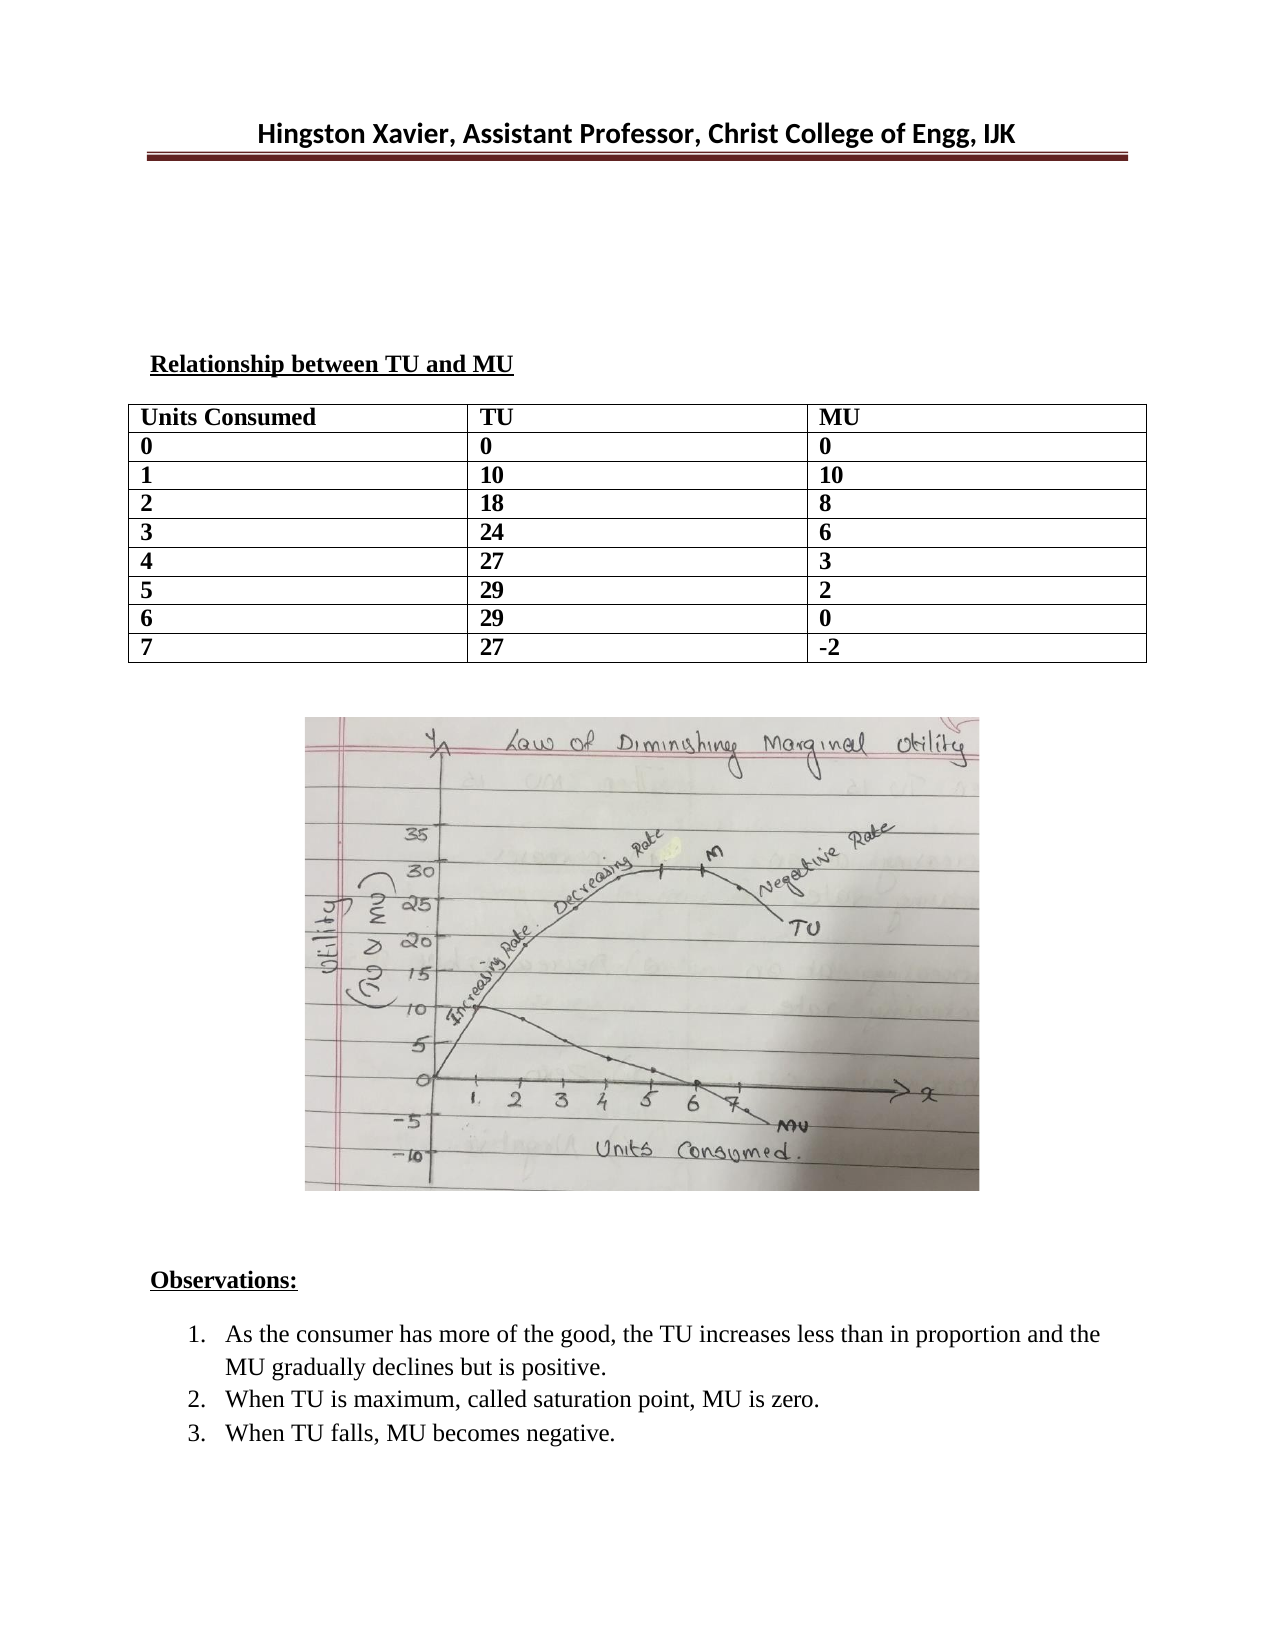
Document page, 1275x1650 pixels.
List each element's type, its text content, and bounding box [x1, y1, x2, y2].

table_cell 1 [129, 462, 467, 489]
table_cell 5 [129, 577, 467, 604]
subtitle Relationship between TU and MU [150, 349, 1275, 378]
list As the consumer has more of the good, the TU increases less than in proportion and the MU gradually declines but is positive. [187, 1319, 1125, 1381]
table_cell 10 [468, 462, 807, 489]
table_cell 0 [129, 433, 467, 461]
table_cell 10 [808, 462, 1146, 489]
table_cell 3 [808, 548, 1146, 576]
table_cell 0 [808, 433, 1146, 461]
list When TU is maximum, called saturation point, MU is zero. [187, 1385, 1275, 1414]
table_cell 6 [808, 519, 1146, 547]
table_header TU [468, 405, 807, 432]
table_cell 3 [129, 519, 467, 547]
table_cell 0 [808, 605, 1146, 633]
table_header MU [808, 405, 1146, 432]
table_cell 18 [468, 490, 807, 518]
table_cell 27 [468, 548, 807, 576]
table_cell 6 [129, 605, 467, 633]
table_cell 29 [468, 577, 807, 604]
table_cell 4 [129, 548, 467, 576]
picture [304, 717, 980, 1191]
list When TU falls, MU becomes negative. [187, 1418, 1275, 1447]
table_cell 2 [129, 490, 467, 518]
table_cell 7 [129, 634, 467, 662]
table_cell 8 [808, 490, 1146, 518]
text Observations: [150, 1265, 1275, 1294]
table_header Units Consumed [129, 405, 467, 432]
table_cell -2 [808, 634, 1146, 662]
table_cell 24 [468, 519, 807, 547]
table_cell 29 [468, 605, 807, 633]
table_cell 27 [468, 634, 807, 662]
table_cell 0 [468, 433, 807, 461]
table_cell 2 [808, 577, 1146, 604]
